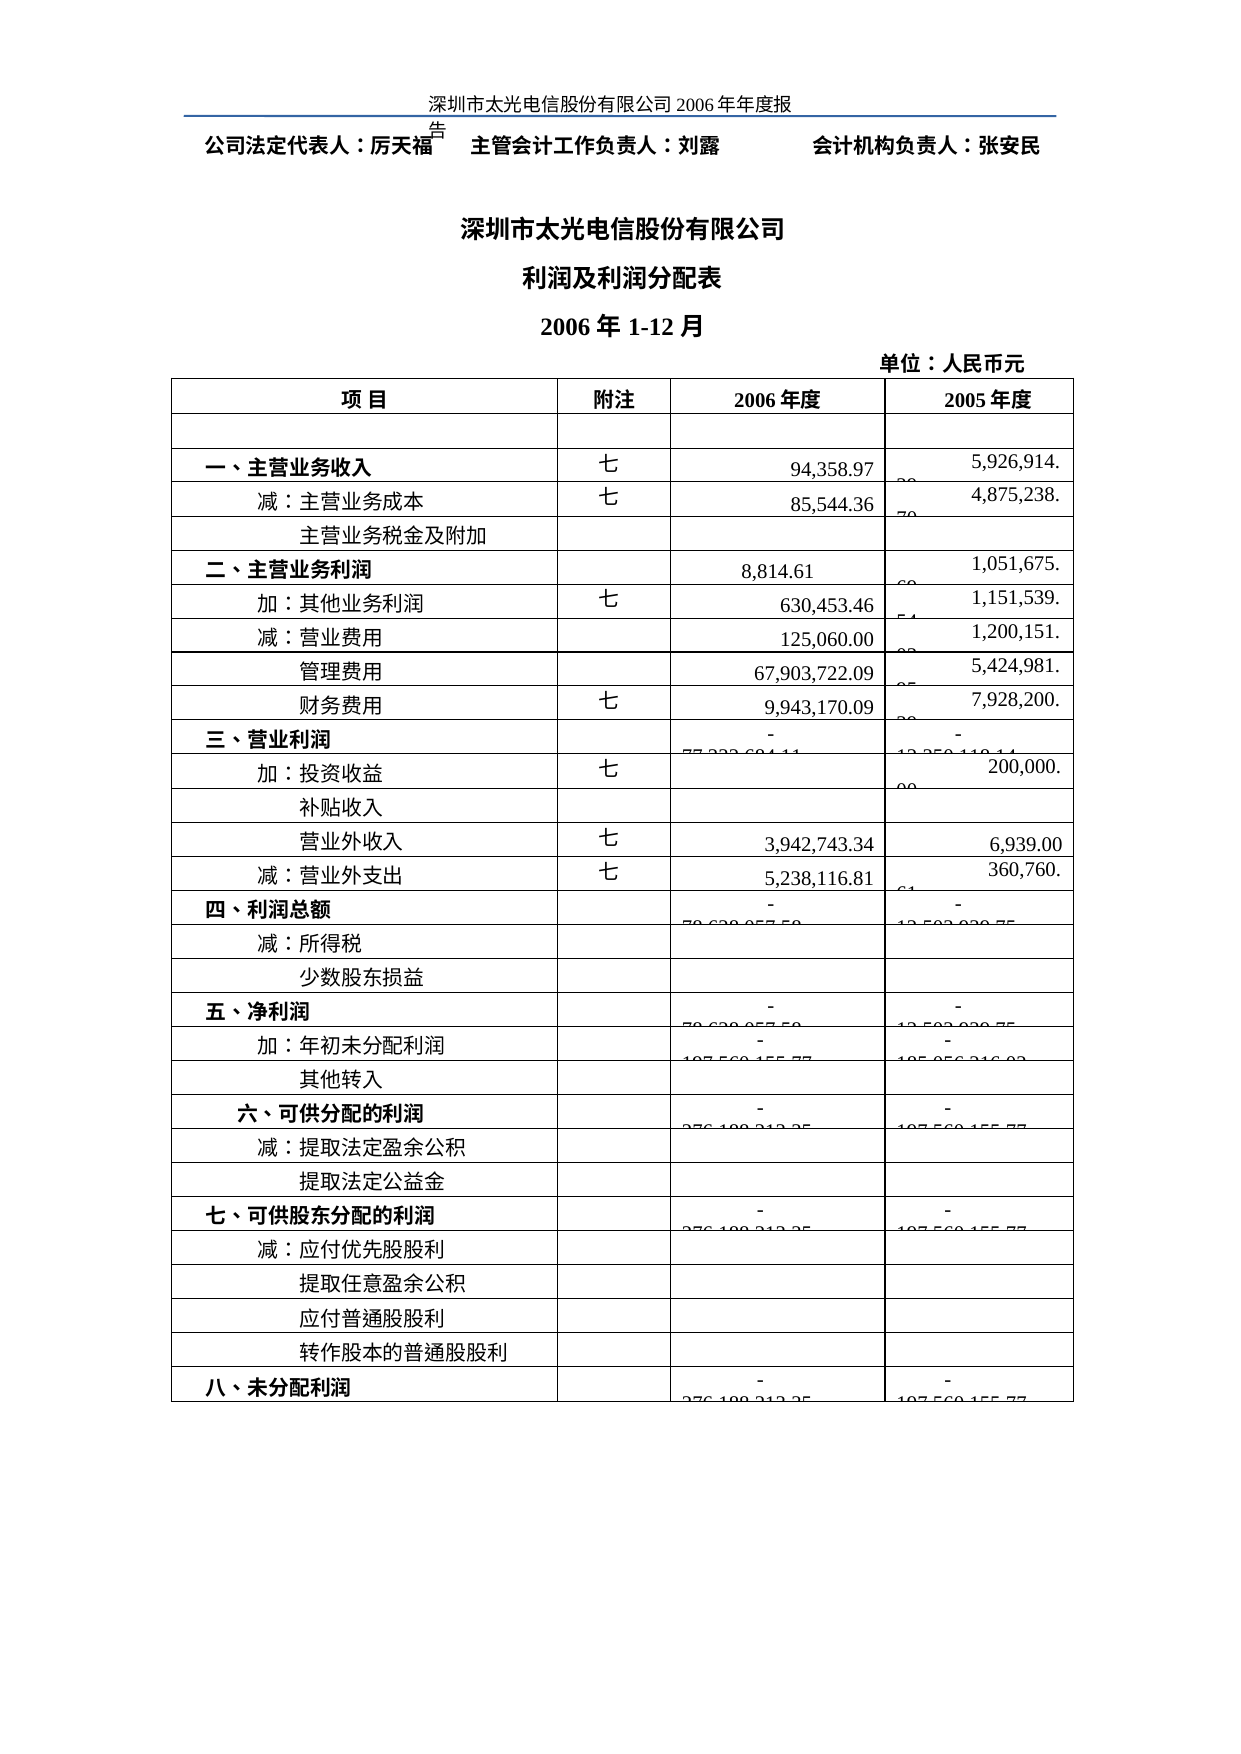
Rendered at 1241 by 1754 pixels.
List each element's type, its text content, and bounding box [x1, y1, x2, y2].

table_cell [558, 1197, 670, 1230]
table_cell [558, 1231, 670, 1264]
table_cell [671, 959, 884, 992]
table_cell 六、可供分配的利润 [172, 1095, 557, 1128]
table_cell [886, 959, 1073, 992]
table_header 2006年度 [671, 379, 884, 413]
table_cell 转作股本的普通股股利 [172, 1333, 557, 1366]
table_cell 七、25 [558, 857, 670, 890]
table_cell [671, 925, 884, 958]
table_cell [558, 891, 670, 924]
table_cell [558, 1027, 670, 1060]
table_cell 85,544.36 [671, 482, 884, 516]
table_cell [886, 1129, 1073, 1162]
table_cell 五、净利润 [172, 993, 557, 1026]
text 公司法定代表人：厉天福 主管会计工作负责人：刘露 会计机构负责人：张安民 [124, 131, 1121, 159]
table_cell [558, 1367, 670, 1401]
table_cell [558, 1061, 670, 1094]
table_cell [671, 754, 884, 788]
table_cell [671, 1061, 884, 1094]
table_cell [671, 414, 884, 448]
table_cell 七、20 [558, 449, 670, 481]
table_cell -197,560,155.77 [886, 1367, 1073, 1401]
table_cell 管理费用 [172, 653, 557, 685]
table_cell -12,503,939.75 [886, 993, 1073, 1026]
table_cell [886, 1333, 1073, 1366]
table_cell 主营业务税金及附加 [172, 517, 557, 549]
table_cell 七、可供股东分配的利润 [172, 1197, 557, 1230]
table_cell [671, 1231, 884, 1264]
table_cell 5,424,981.95 [886, 653, 1073, 685]
table_cell 加：其他业务利润 [172, 585, 557, 617]
table_cell [671, 1163, 884, 1196]
table_cell 5,926,914.39 [886, 449, 1073, 481]
table_cell 200,000.00 [886, 754, 1073, 788]
text 深圳市太光电信股份有限公司 [124, 212, 1121, 246]
table_cell [886, 1163, 1073, 1196]
table_cell [886, 1231, 1073, 1264]
table_cell [886, 517, 1073, 549]
table_cell [558, 1299, 670, 1332]
table_cell 125,060.00 [671, 619, 884, 651]
table_cell -12,350,118.14 [886, 720, 1073, 753]
text 利润及利润分配表 [124, 260, 1121, 294]
table_cell 补贴收入 [172, 789, 557, 822]
table_cell 8,814.61 [671, 551, 884, 583]
table_cell [558, 1333, 670, 1366]
table_cell 3,942,743.34 [671, 823, 884, 856]
table_cell [671, 1333, 884, 1366]
table_cell [671, 1299, 884, 1332]
table_cell 四、利润总额 [172, 891, 557, 924]
table_cell 减：应付优先股股利 [172, 1231, 557, 1264]
table_cell 提取法定公益金 [172, 1163, 557, 1196]
table_cell 七、20 [558, 482, 670, 516]
table_cell [671, 1265, 884, 1298]
table_cell 360,760.61 [886, 857, 1073, 890]
table_cell [558, 619, 670, 651]
table_cell 营业外收入 [172, 823, 557, 856]
table_header 附注 [558, 379, 670, 413]
table_cell 七、24 [558, 823, 670, 856]
table_cell 提取任意盈余公积 [172, 1265, 557, 1298]
table_cell 八、未分配利润 [172, 1367, 557, 1401]
table_cell [886, 1299, 1073, 1332]
table_cell [886, 414, 1073, 448]
table_cell 减：主营业务成本 [172, 482, 557, 516]
table_cell [558, 551, 670, 583]
table_cell 6,939.00 [886, 823, 1073, 856]
table_cell 减：营业外支出 [172, 857, 557, 890]
table_cell [886, 1265, 1073, 1298]
table_cell 七、21 [558, 585, 670, 617]
text 单位：人民币元 [879, 349, 1121, 378]
table_cell [558, 959, 670, 992]
table_cell [558, 1095, 670, 1128]
table_cell 7,928,200.39 [886, 686, 1073, 719]
table_cell [558, 517, 670, 549]
table_cell [558, 1163, 670, 1196]
table_cell 七、22 [558, 686, 670, 719]
table_cell -276,188,213.35 [671, 1197, 884, 1230]
table_cell -197,560,155.77 [886, 1197, 1073, 1230]
table_cell [886, 789, 1073, 822]
table_cell [558, 414, 670, 448]
table_cell -276,188,213.35 [671, 1095, 884, 1128]
table_cell [671, 517, 884, 549]
table_cell -276,188,213.35 [671, 1367, 884, 1401]
table_cell [886, 925, 1073, 958]
table_cell -77,332,684.11 [671, 720, 884, 753]
table_cell [558, 653, 670, 685]
table_cell 4,875,238.70 [886, 482, 1073, 516]
table_cell 减：提取法定盈余公积 [172, 1129, 557, 1162]
table_cell [558, 1265, 670, 1298]
table_header 2005年度 [886, 379, 1073, 413]
table_cell 财务费用 [172, 686, 557, 719]
table_cell 加：年初未分配利润 [172, 1027, 557, 1060]
table_cell 630,453.46 [671, 585, 884, 617]
table_cell 减：所得税 [172, 925, 557, 958]
table_cell -197,560,155.77 [886, 1095, 1073, 1128]
table_cell 二、主营业务利润 [172, 551, 557, 583]
table_cell [558, 1129, 670, 1162]
table_cell 减：营业费用 [172, 619, 557, 651]
text 2006 年 1-12 月 [124, 309, 1121, 343]
table_cell 三、营业利润 [172, 720, 557, 753]
table_cell 其他转入 [172, 1061, 557, 1094]
table_cell [886, 1061, 1073, 1094]
table_cell [558, 720, 670, 753]
table_cell -78,628,057.58 [671, 891, 884, 924]
table_cell 1,151,539.54 [886, 585, 1073, 617]
table_cell -185,056,216.02 [886, 1027, 1073, 1060]
table_cell -78,628,057.58 [671, 993, 884, 1026]
table_cell 加：投资收益 [172, 754, 557, 788]
table_cell 1,051,675.69 [886, 551, 1073, 583]
table_cell [558, 993, 670, 1026]
table_cell -12,503,939.75 [886, 891, 1073, 924]
table_cell 1,200,151.03 [886, 619, 1073, 651]
table_cell [671, 1129, 884, 1162]
table_cell 七、23 [558, 754, 670, 788]
table_cell 67,903,722.09 [671, 653, 884, 685]
table_cell 少数股东损益 [172, 959, 557, 992]
table_cell 9,943,170.09 [671, 686, 884, 719]
table_cell 应付普通股股利 [172, 1299, 557, 1332]
table_header 项 目 [172, 379, 557, 413]
table_cell [172, 414, 557, 448]
table_cell 94,358.97 [671, 449, 884, 481]
table_cell [558, 789, 670, 822]
table_cell [558, 925, 670, 958]
table_cell -197,560,155.77 [671, 1027, 884, 1060]
table_cell [671, 789, 884, 822]
table_cell 一、主营业务收入 [172, 449, 557, 481]
table_cell 5,238,116.81 [671, 857, 884, 890]
